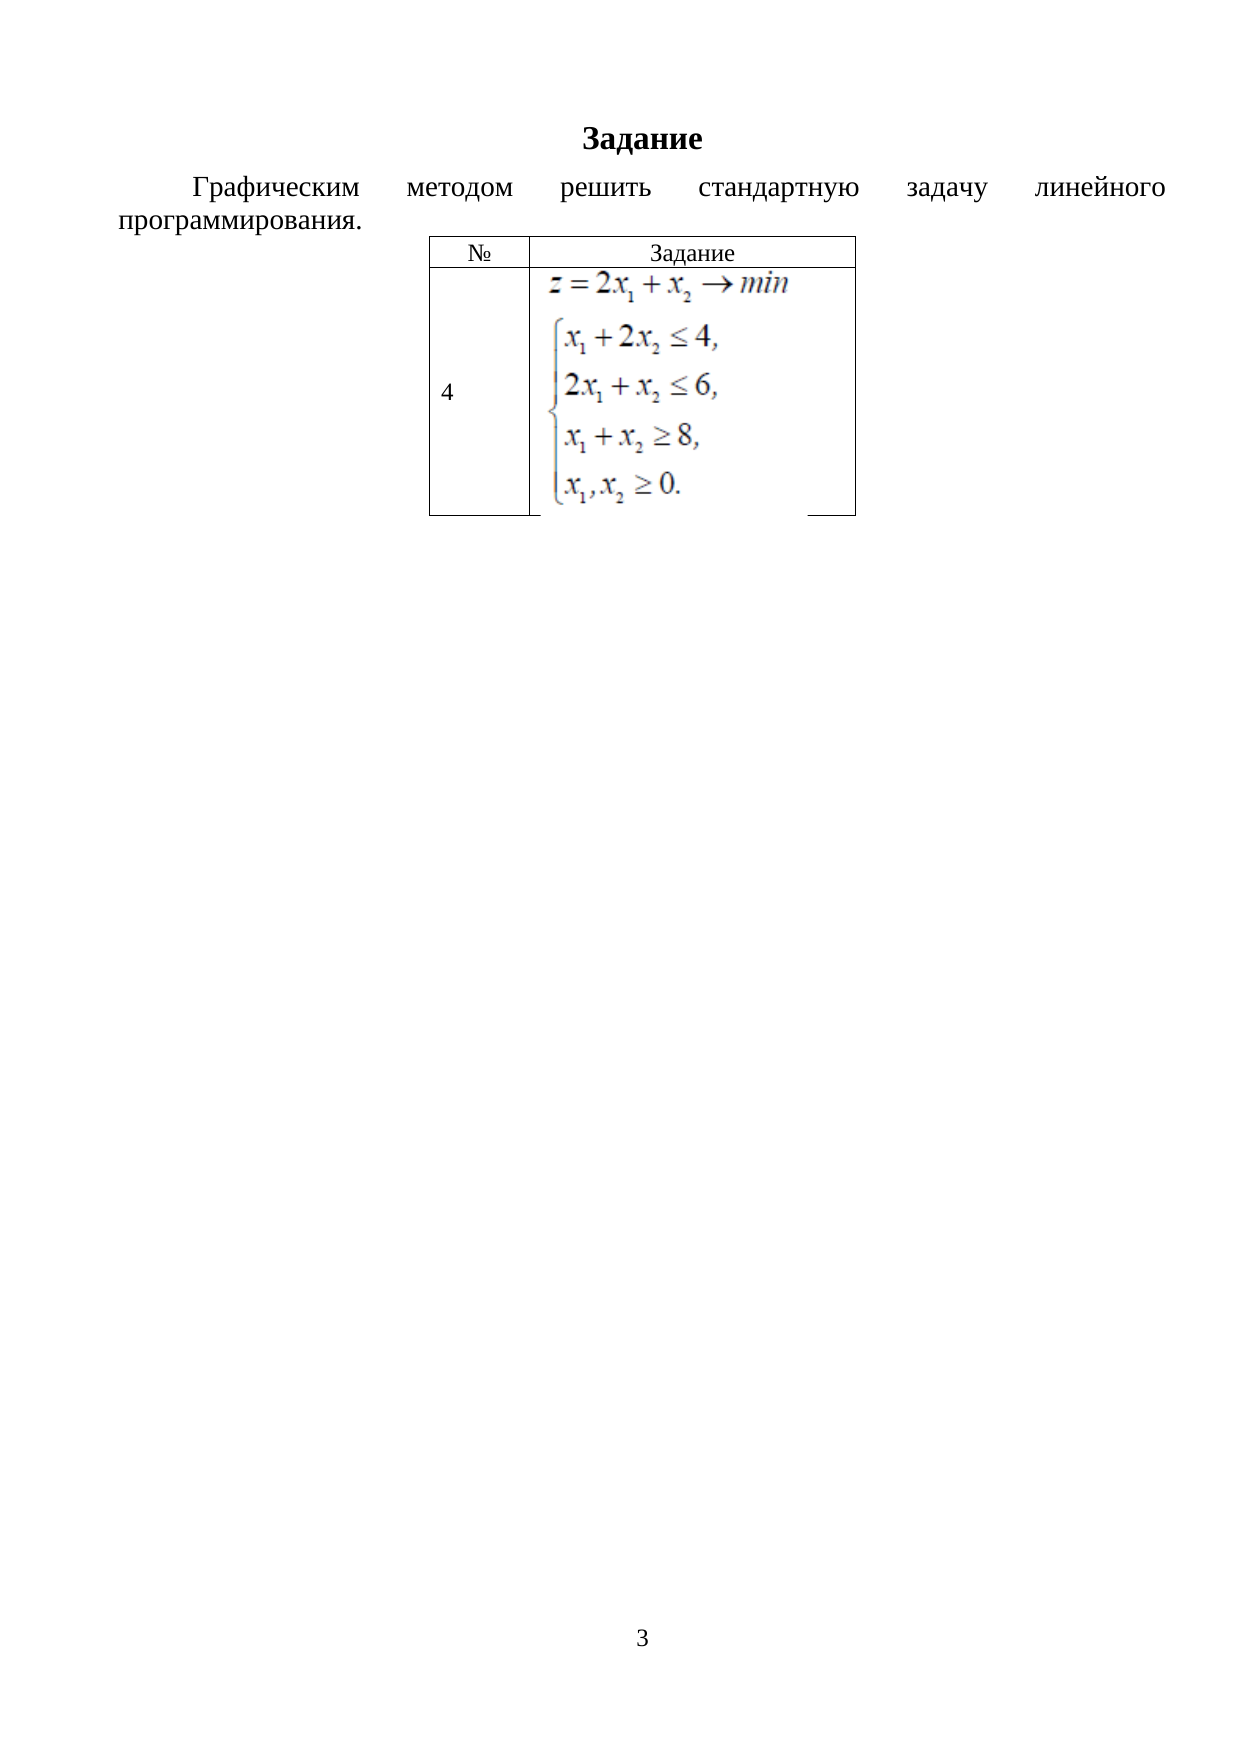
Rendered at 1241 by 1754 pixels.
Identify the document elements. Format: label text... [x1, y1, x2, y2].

subtitle Задание [118, 118, 1167, 156]
table_header Задание [530, 237, 855, 267]
table_cell [530, 268, 540, 515]
picture [540, 268, 808, 516]
table_cell 4 [430, 268, 529, 515]
table_cell [808, 268, 855, 515]
text Графическим методом решить стандартную задачу линейного программирования. [118, 169, 1167, 236]
table_header № [430, 237, 529, 267]
